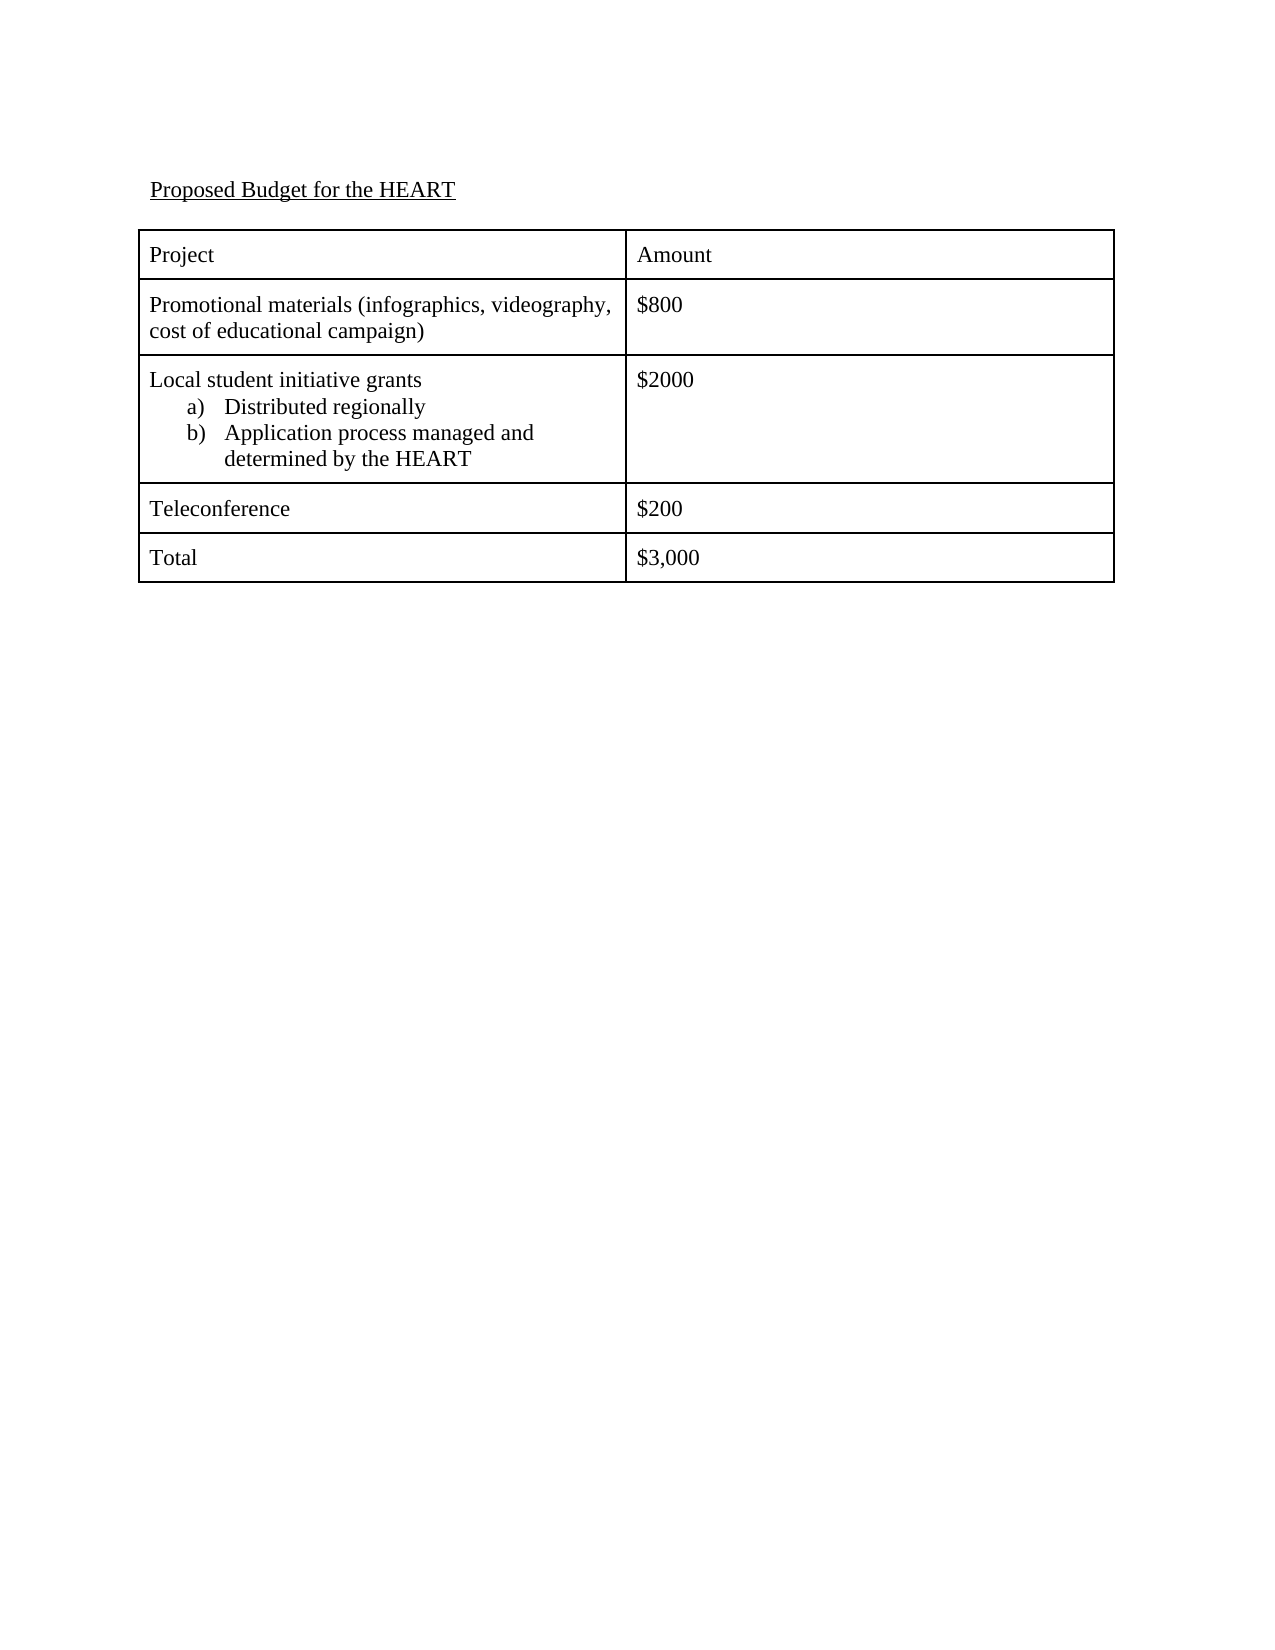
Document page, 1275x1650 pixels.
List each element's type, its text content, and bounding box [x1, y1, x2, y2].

table_cell $2000 [627, 356, 1113, 482]
table_header Project [140, 231, 625, 278]
table_cell Total [140, 534, 625, 581]
table_cell $200 [627, 484, 1113, 532]
text Proposed Budget for the HEART [150, 176, 1125, 203]
table_cell Teleconference [140, 484, 625, 532]
table_cell $800 [627, 280, 1113, 354]
table_header Amount [627, 231, 1113, 278]
table_cell $3,000 [627, 534, 1113, 581]
table_cell Local student initiative grants Distributed regionally Application process managed and determined by the HEART [140, 356, 625, 482]
table_cell Promotional materials (infographics, videography, cost of educational campaign) [140, 280, 625, 354]
